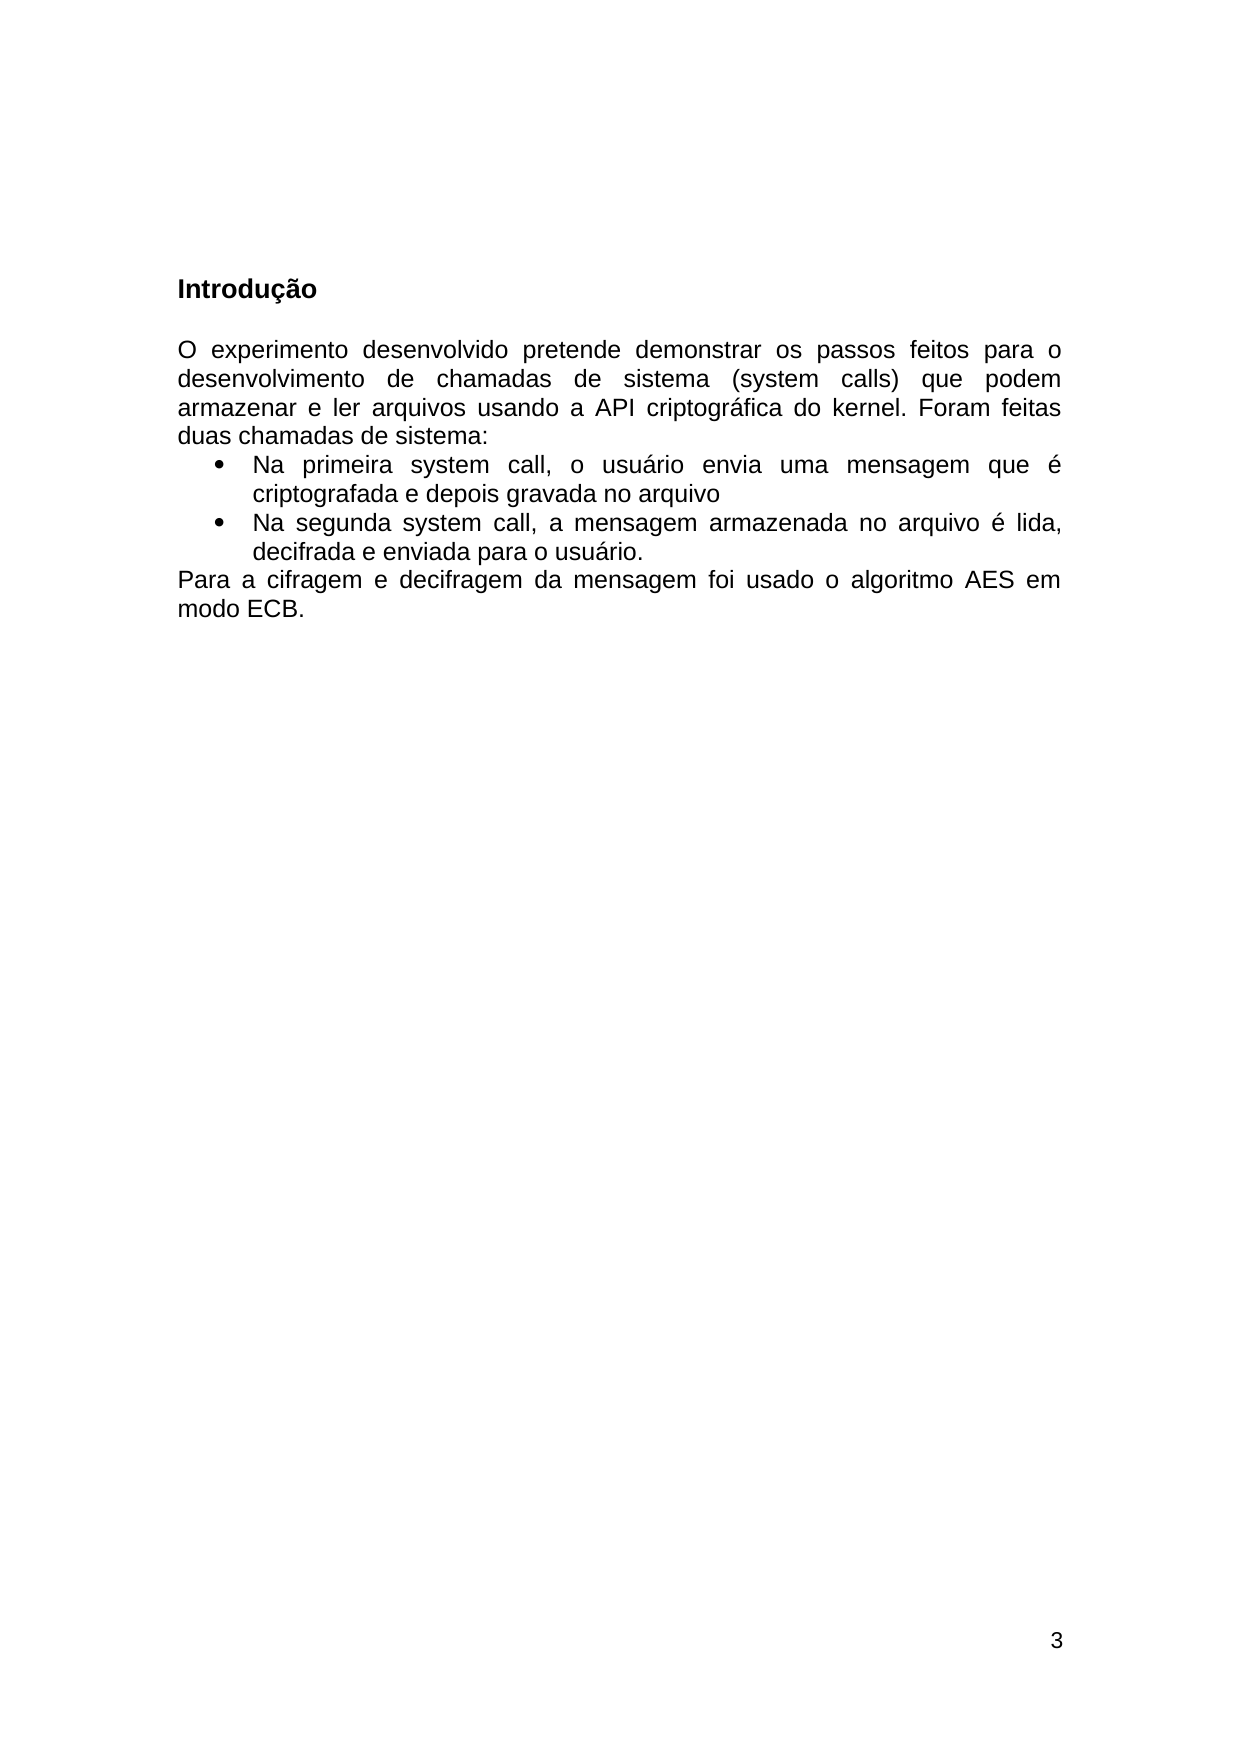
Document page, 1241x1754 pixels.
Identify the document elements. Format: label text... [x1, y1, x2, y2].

list Na primeira system call, o usuário envia uma mensagem que é criptografada e depois gravada no arquivo [215, 450, 1063, 508]
list Na segunda system call, a mensagem armazenada no arquivo é lida, decifrada e enviada para o usuário. [215, 508, 1063, 565]
text Para a cifragem e decifragem da mensagem foi usado o algoritmo AES em modo ECB. [177, 565, 1063, 623]
text Introdução [177, 273, 1063, 304]
text O experimento desenvolvido pretende demonstrar os passos feitos para o desenvolvimento de chamadas de sistema (system calls) que podem armazenar e ler arquivos usando a API criptográfica do kernel. Foram feitas duas chamadas de sistema: [177, 335, 1063, 450]
